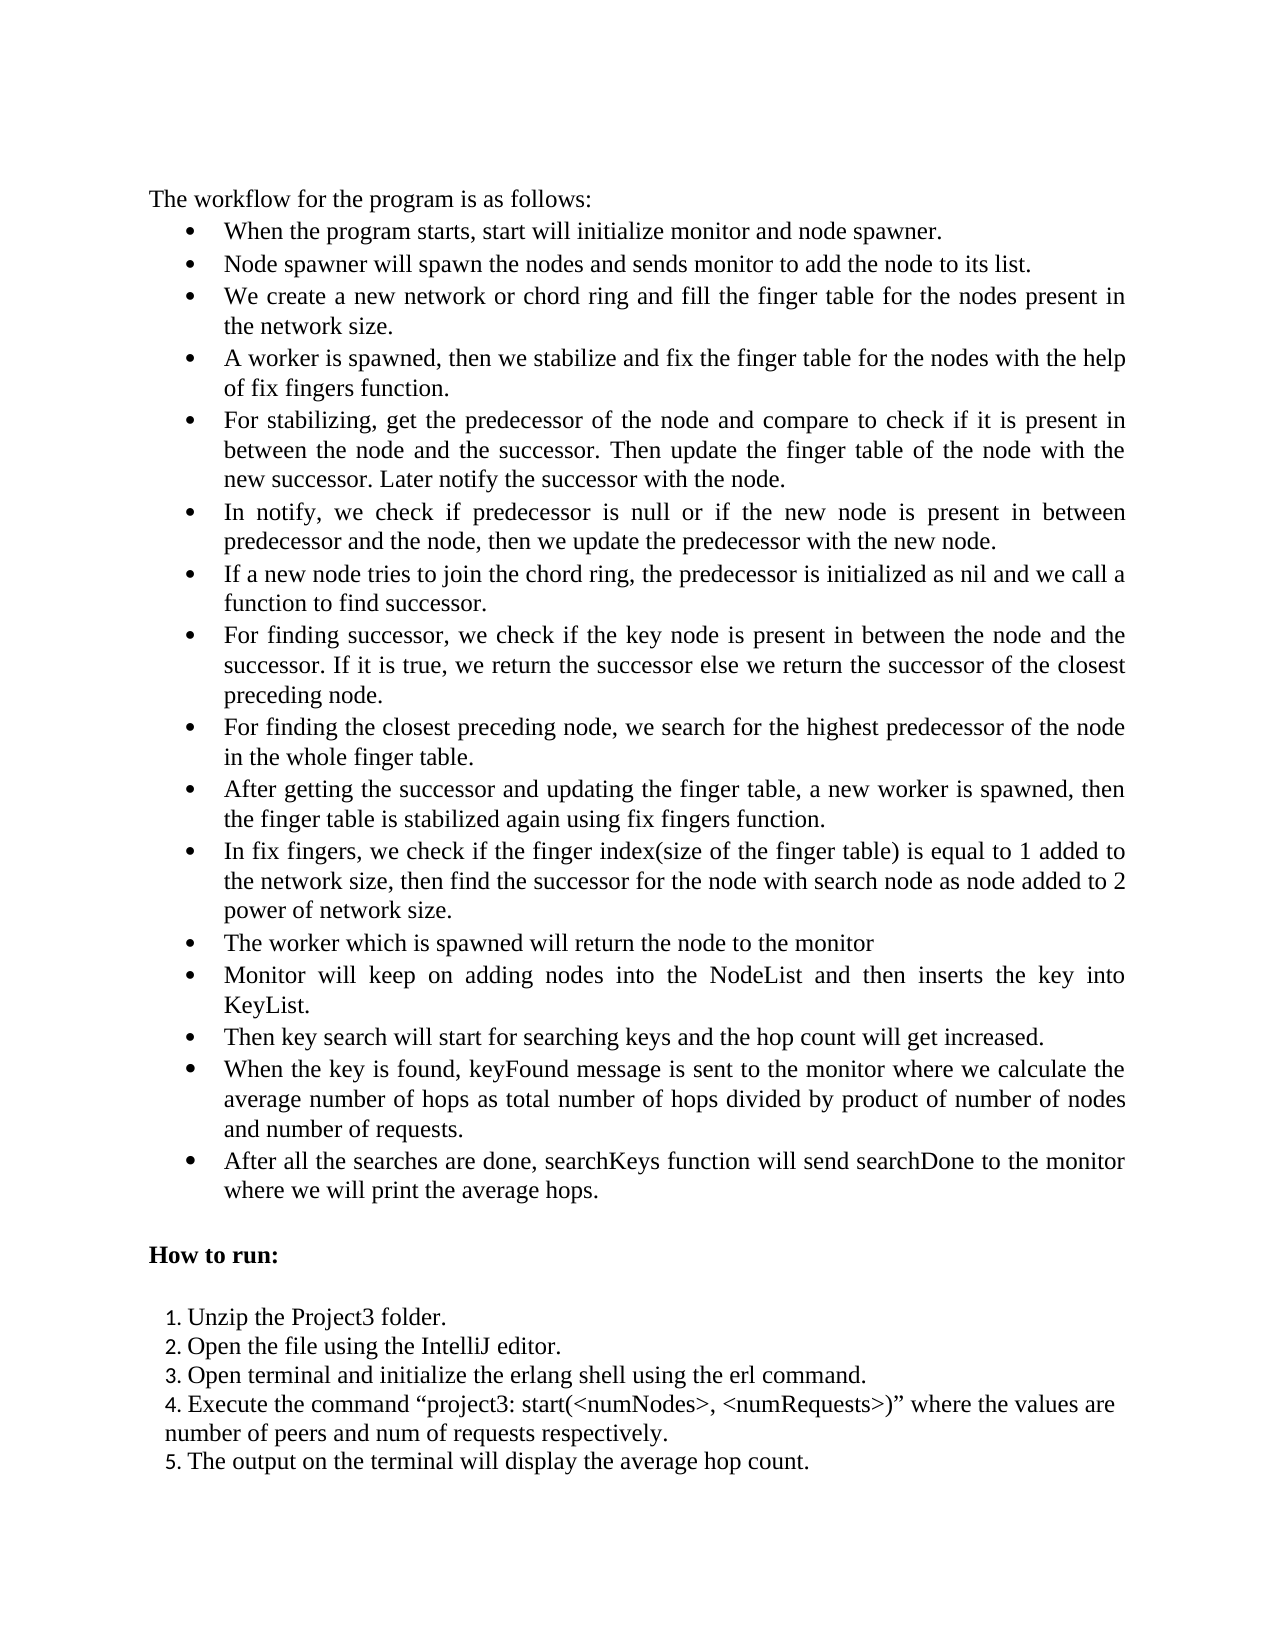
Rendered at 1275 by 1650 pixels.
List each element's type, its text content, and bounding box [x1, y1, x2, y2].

list The worker which is spawned will return the node to the monitor [186, 928, 1127, 956]
list For finding the closest preceding node, we search for the highest predecessor of the node in the whole finger table. [186, 712, 1127, 771]
list Then key search will start for searching keys and the hop count will get increased. [186, 1022, 1127, 1051]
list When the key is found, keyFound message is sent to the monitor where we calculate the average number of hops as total number of hops divided by product of number of nodes and number of requests. [186, 1054, 1127, 1142]
list Monitor will keep on adding nodes into the NodeList and then inserts the key into KeyList. [186, 960, 1127, 1018]
list After getting the successor and updating the finger table, a new worker is spawned, then the finger table is stabilized again using fix fingers function. [186, 774, 1127, 832]
list If a new node tries to join the chord ring, the predecessor is initialized as nil and we call a function to find successor. [186, 559, 1127, 617]
list Node spawner will spawn the nodes and sends monitor to add the node to its list. [186, 249, 1127, 277]
text The workflow for the program is as follows: [148, 184, 1127, 213]
list The output on the terminal will display the average hop count. [164, 1447, 1207, 1475]
list We create a new network or chord ring and fill the finger table for the nodes present in the network size. [186, 281, 1127, 339]
list Open terminal and initialize the erlang shell using the erl command. [164, 1360, 1192, 1389]
list For finding successor, we check if the key node is present in between the node and the successor. If it is true, we return the successor else we return the successor of the closest preceding node. [186, 621, 1127, 708]
list In notify, we check if predecessor is null or if the new node is present in between predecessor and the node, then we update the predecessor with the new node. [186, 497, 1127, 555]
list When the program starts, start will initialize monitor and node spawner. [186, 216, 1127, 245]
list For stabilizing, get the predecessor of the node and compare to check if it is present in between the node and the successor. Then update the finger table of the node with the new successor. Later notify the successor with the node. [186, 405, 1127, 493]
list Open the file using the IntelliJ editor. [164, 1331, 1207, 1360]
text How to run: [148, 1240, 328, 1268]
list In fix fingers, we check if the finger index(size of the finger table) is equal to 1 added to the network size, then find the successor for the node with search node as node added to 2 power of network size. [186, 836, 1127, 924]
list Execute the command “project3: start(<numNodes>, <numRequests>)” where the values are number of peers and num of requests respectively. [164, 1389, 1192, 1447]
list Unzip the Project3 folder. [164, 1302, 1207, 1331]
list A worker is spawned, then we stabilize and fix the finger table for the nodes with the help of fix fingers function. [186, 343, 1127, 401]
list After all the searches are done, searchKeys function will send searchDone to the monitor where we will print the average hops. [186, 1146, 1127, 1204]
